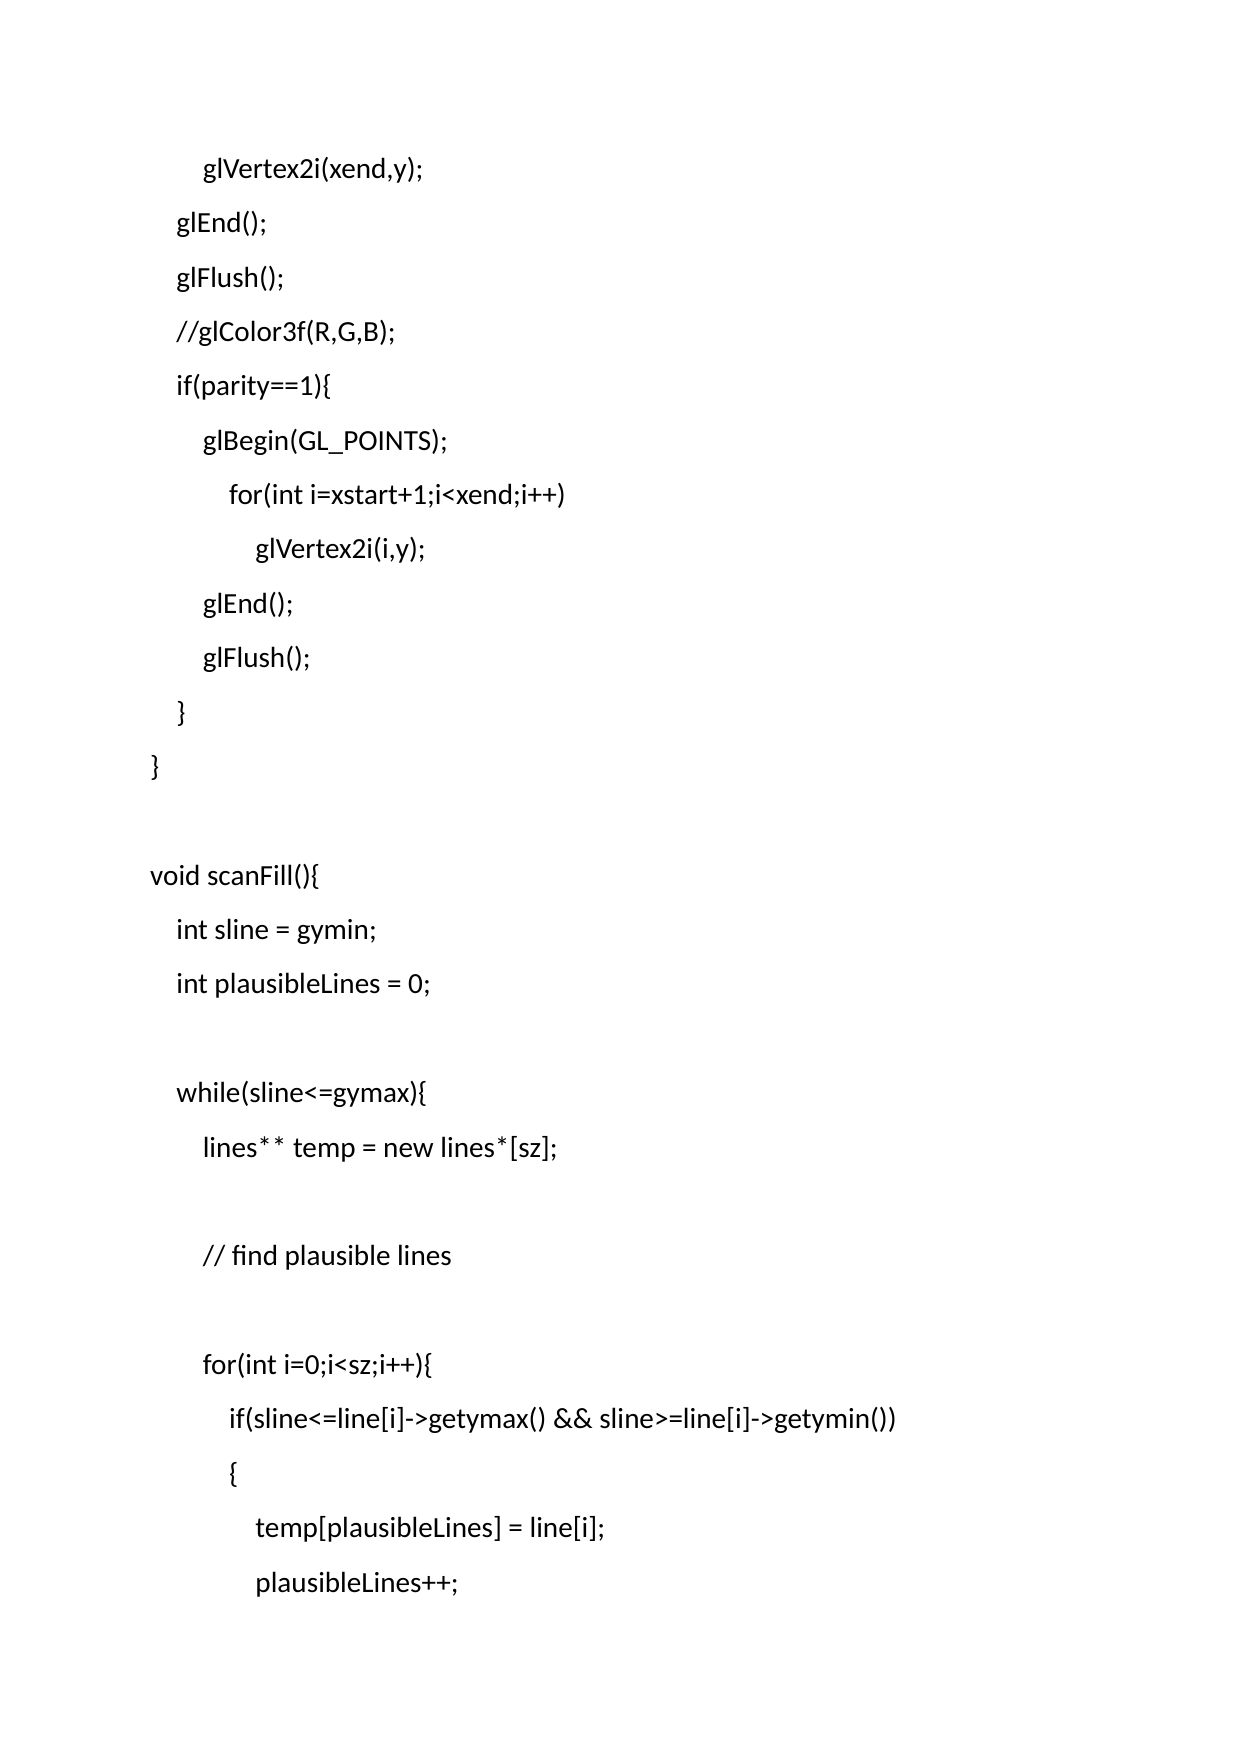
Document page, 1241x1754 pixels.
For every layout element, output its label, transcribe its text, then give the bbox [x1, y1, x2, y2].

text glFlush(); [150, 639, 1090, 675]
text } [150, 748, 1090, 784]
text int plausibleLines = 0; [150, 966, 1090, 1001]
text for(int i=xstart+1;i<xend;i++) [150, 476, 1090, 512]
text void scanFill(){ [150, 857, 1090, 892]
text glEnd(); [150, 585, 1090, 621]
text // find plausible lines [150, 1237, 1090, 1273]
text temp[plausibleLines] = line[i]; [150, 1509, 1090, 1545]
text plausibleLines++; [150, 1564, 1090, 1599]
text //glColor3f(R,G,B); [150, 313, 1090, 349]
text glFlush(); [150, 259, 1090, 294]
text for(int i=0;i<sz;i++){ [150, 1346, 1090, 1382]
text glBegin(GL_POINTS); [150, 422, 1090, 457]
text glEnd(); [150, 204, 1090, 240]
text glVertex2i(xend,y); [150, 150, 1090, 186]
text { [150, 1455, 1090, 1491]
text glVertex2i(i,y); [150, 531, 1090, 566]
text if(sline<=line[i]->getymax() && sline>=line[i]->getymin()) [150, 1401, 1090, 1436]
text lines** temp = new lines*[sz]; [150, 1129, 1090, 1164]
text if(parity==1){ [150, 367, 1090, 403]
text while(sline<=gymax){ [150, 1074, 1090, 1110]
text } [150, 694, 1090, 729]
text int sline = gymin; [150, 911, 1090, 947]
